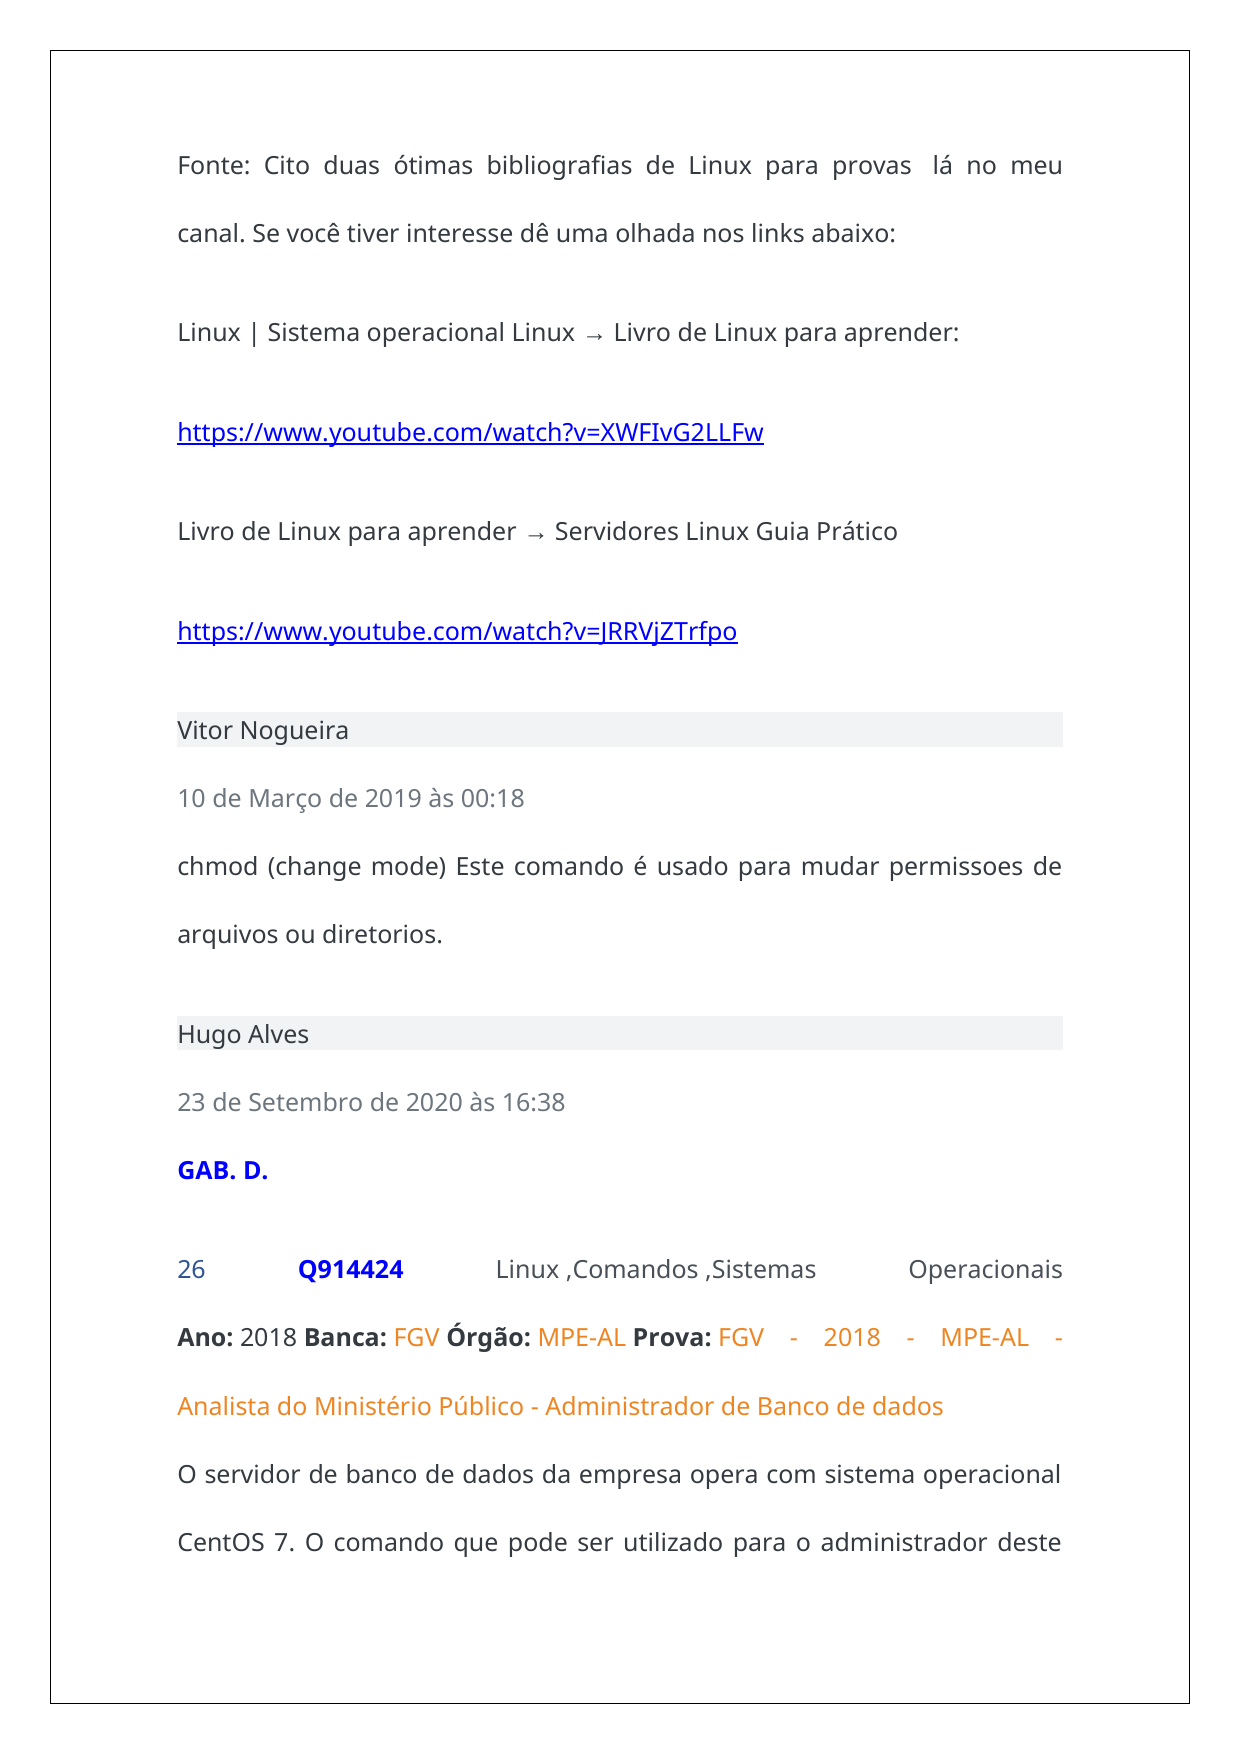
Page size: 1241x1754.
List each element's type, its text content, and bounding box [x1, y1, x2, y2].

text GAB. D. [177, 1152, 1063, 1187]
text 10 de Março de 2019 às 00:18 [177, 781, 1063, 815]
text Vitor Nogueira [177, 712, 1063, 747]
text Hugo Alves [177, 1016, 1063, 1050]
text https://www.youtube.com/watch?v=XWFIvG2LLFw [177, 414, 1063, 448]
text chmod (change mode) Este comando é usado para mudar permissoes de arquivos ou diretorios. [177, 849, 1063, 951]
text 23 de Setembro de 2020 às 16:38 [177, 1084, 1063, 1118]
text https://www.youtube.com/watch?v=JRRVjZTrfpo [177, 613, 1063, 647]
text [177, 1456, 1063, 1558]
text Linux | Sistema operacional Linux → Livro de Linux para aprender: [177, 315, 1063, 349]
text Livro de Linux para aprender → Servidores Linux Guia Prático [177, 514, 1063, 548]
subtitle 26 Q914424 Linux ,Comandos ,Sistemas Operacionais Ano: 2018 Banca: FGV Órgão: MPE-AL Prova: FGV - 2018 - MPE-AL - Analista do Ministério Público - Administrador de Banco de dados [177, 1252, 1063, 1422]
text Fonte: Cito duas ótimas bibliografias de Linux para provas lá no meu canal. Se você tiver interesse dê uma olhada nos links abaixo: [177, 147, 1063, 250]
